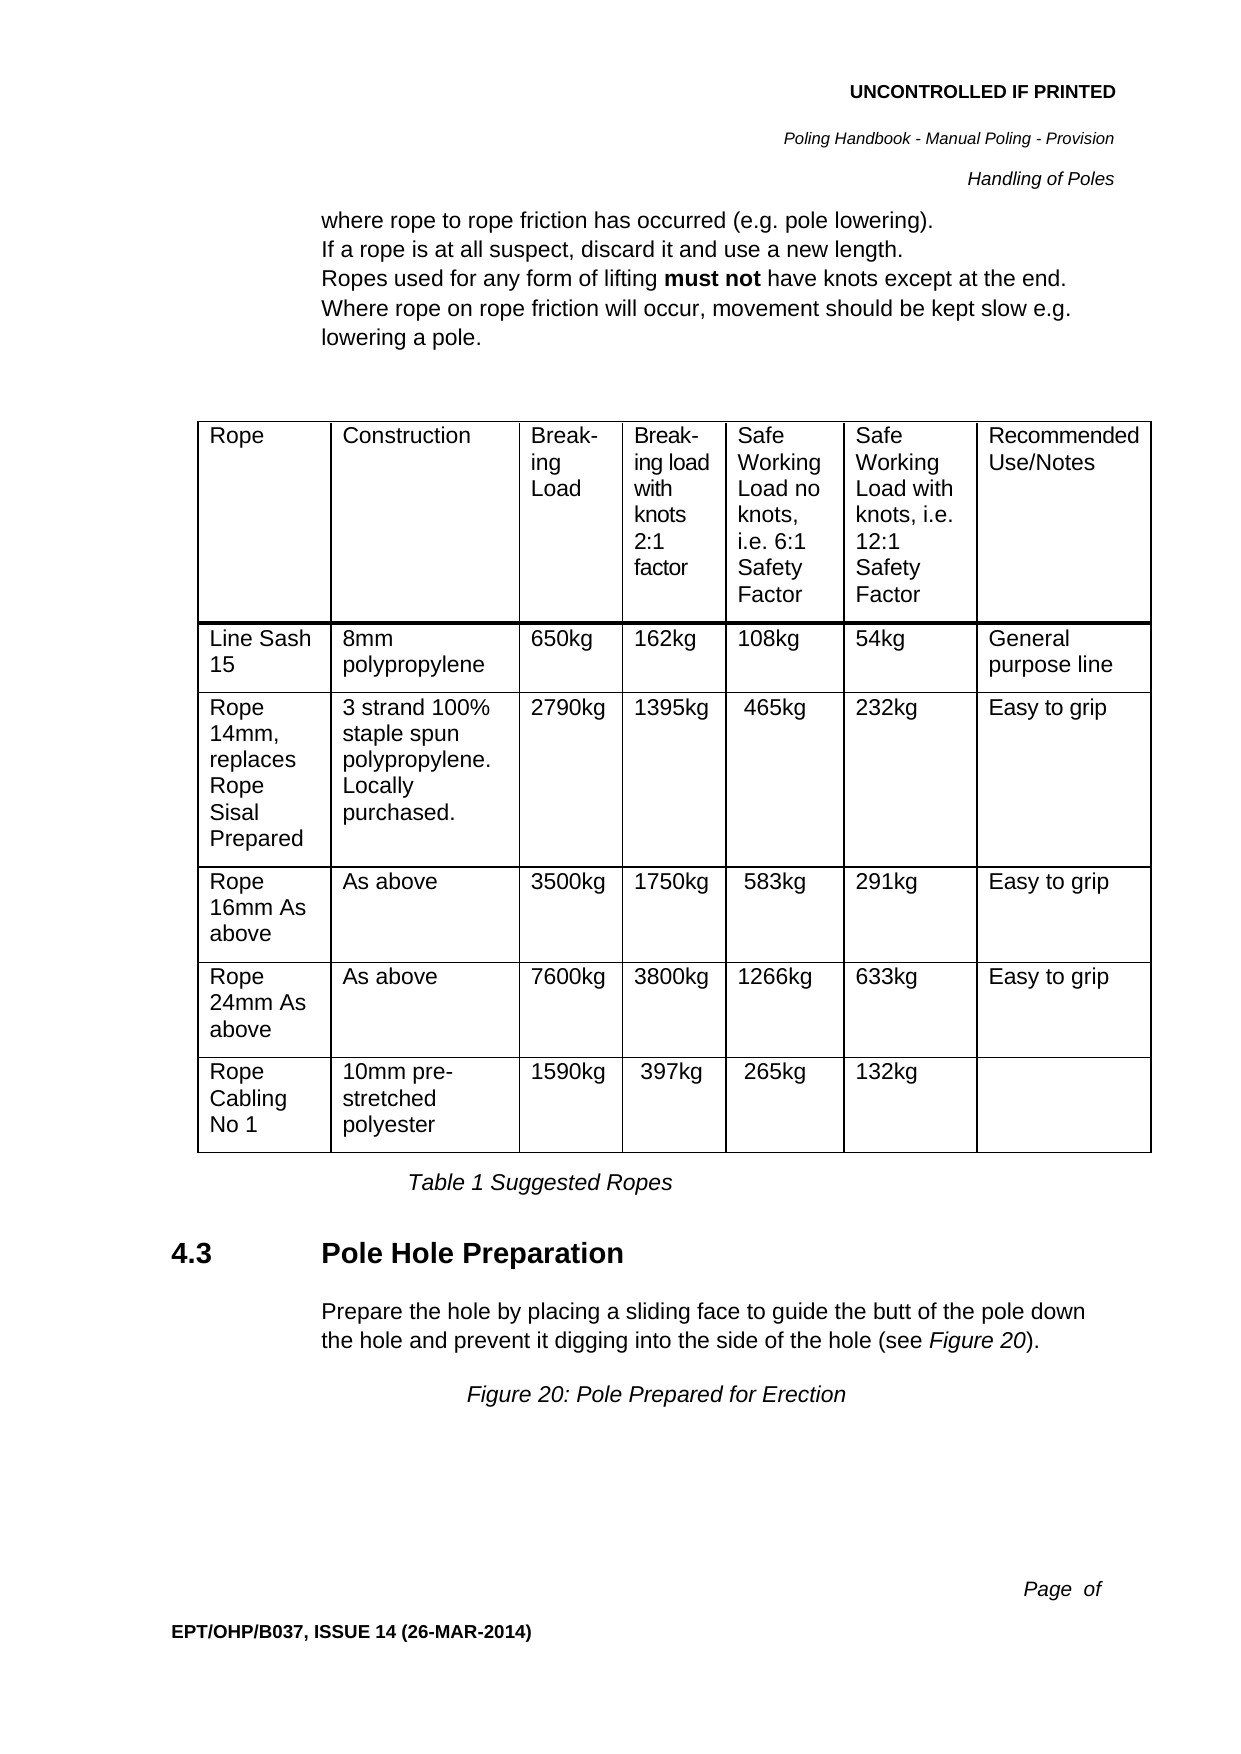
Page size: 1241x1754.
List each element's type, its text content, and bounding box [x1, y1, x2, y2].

table_cell 7600kg [520, 963, 622, 1057]
table_cell 2790kg [520, 693, 622, 866]
table_cell As above [332, 868, 519, 961]
table_header Recommended Use/Notes [978, 422, 1150, 621]
table_cell [978, 1058, 1150, 1152]
text Figure 20: Pole Prepared for Erection [467, 1378, 1114, 1407]
table_cell Easy to grip [978, 963, 1150, 1057]
table_cell 633kg [845, 963, 976, 1057]
table_cell Rope Cabling No 1 [199, 1058, 330, 1152]
table_cell 10mm pre-stretched polyester [332, 1058, 519, 1152]
table_header Breaking load with knots 2:1 factor [623, 422, 726, 621]
table_cell 1750kg [623, 868, 725, 961]
table_cell 162kg [623, 625, 725, 692]
text Prepare the hole by placing a sliding face to guide the butt of the pole down the hole and prevent it digging into the side of the hole (see Figure 20). [321, 1295, 1114, 1353]
table_cell 8mm polypropylene [332, 625, 519, 692]
table_cell 397kg [623, 1058, 725, 1152]
table_cell Rope 14mm, replaces Rope Sisal Prepared [199, 693, 330, 866]
table_cell Rope 16mm As above [199, 868, 330, 961]
table_cell 3800kg [623, 963, 725, 1057]
table_header Safe Working Load with knots, i.e. 12:1 Safety Factor [845, 422, 977, 621]
table_cell Rope 24mm As above [199, 963, 330, 1057]
table_cell 465kg [727, 693, 843, 866]
table_cell 650kg [520, 625, 622, 692]
table_cell 54kg [845, 625, 976, 692]
table_header Safe Working Load no knots, i.e. 6:1 Safety Factor [727, 422, 844, 621]
subtitle Pole Hole Preparation [171, 1216, 1114, 1270]
table_cell 265kg [727, 1058, 843, 1152]
table_cell 1266kg [727, 963, 843, 1057]
table_cell 108kg [727, 625, 843, 692]
table_cell 583kg [727, 868, 843, 961]
table_cell 291kg [845, 868, 976, 961]
text Table 1 Suggested Ropes [407, 1166, 1114, 1195]
table_cell 132kg [845, 1058, 976, 1152]
table_header Break-ing Load [520, 422, 622, 621]
table_cell 1590kg [520, 1058, 622, 1152]
table_cell General purpose line [978, 625, 1150, 692]
table_cell Easy to grip [978, 693, 1150, 866]
table_cell 232kg [845, 693, 976, 866]
table_cell As above [332, 963, 519, 1057]
table_header Construction [332, 422, 519, 621]
table_cell Easy to grip [978, 868, 1150, 961]
table_cell 3500kg [520, 868, 622, 961]
table_cell 1395kg [623, 693, 725, 866]
table_cell 3 strand 100% staple spun polypropylene. Locally purchased. [332, 693, 519, 866]
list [284, 204, 1114, 350]
table_header Rope [199, 422, 331, 621]
table_cell Line Sash 15 [199, 625, 330, 692]
